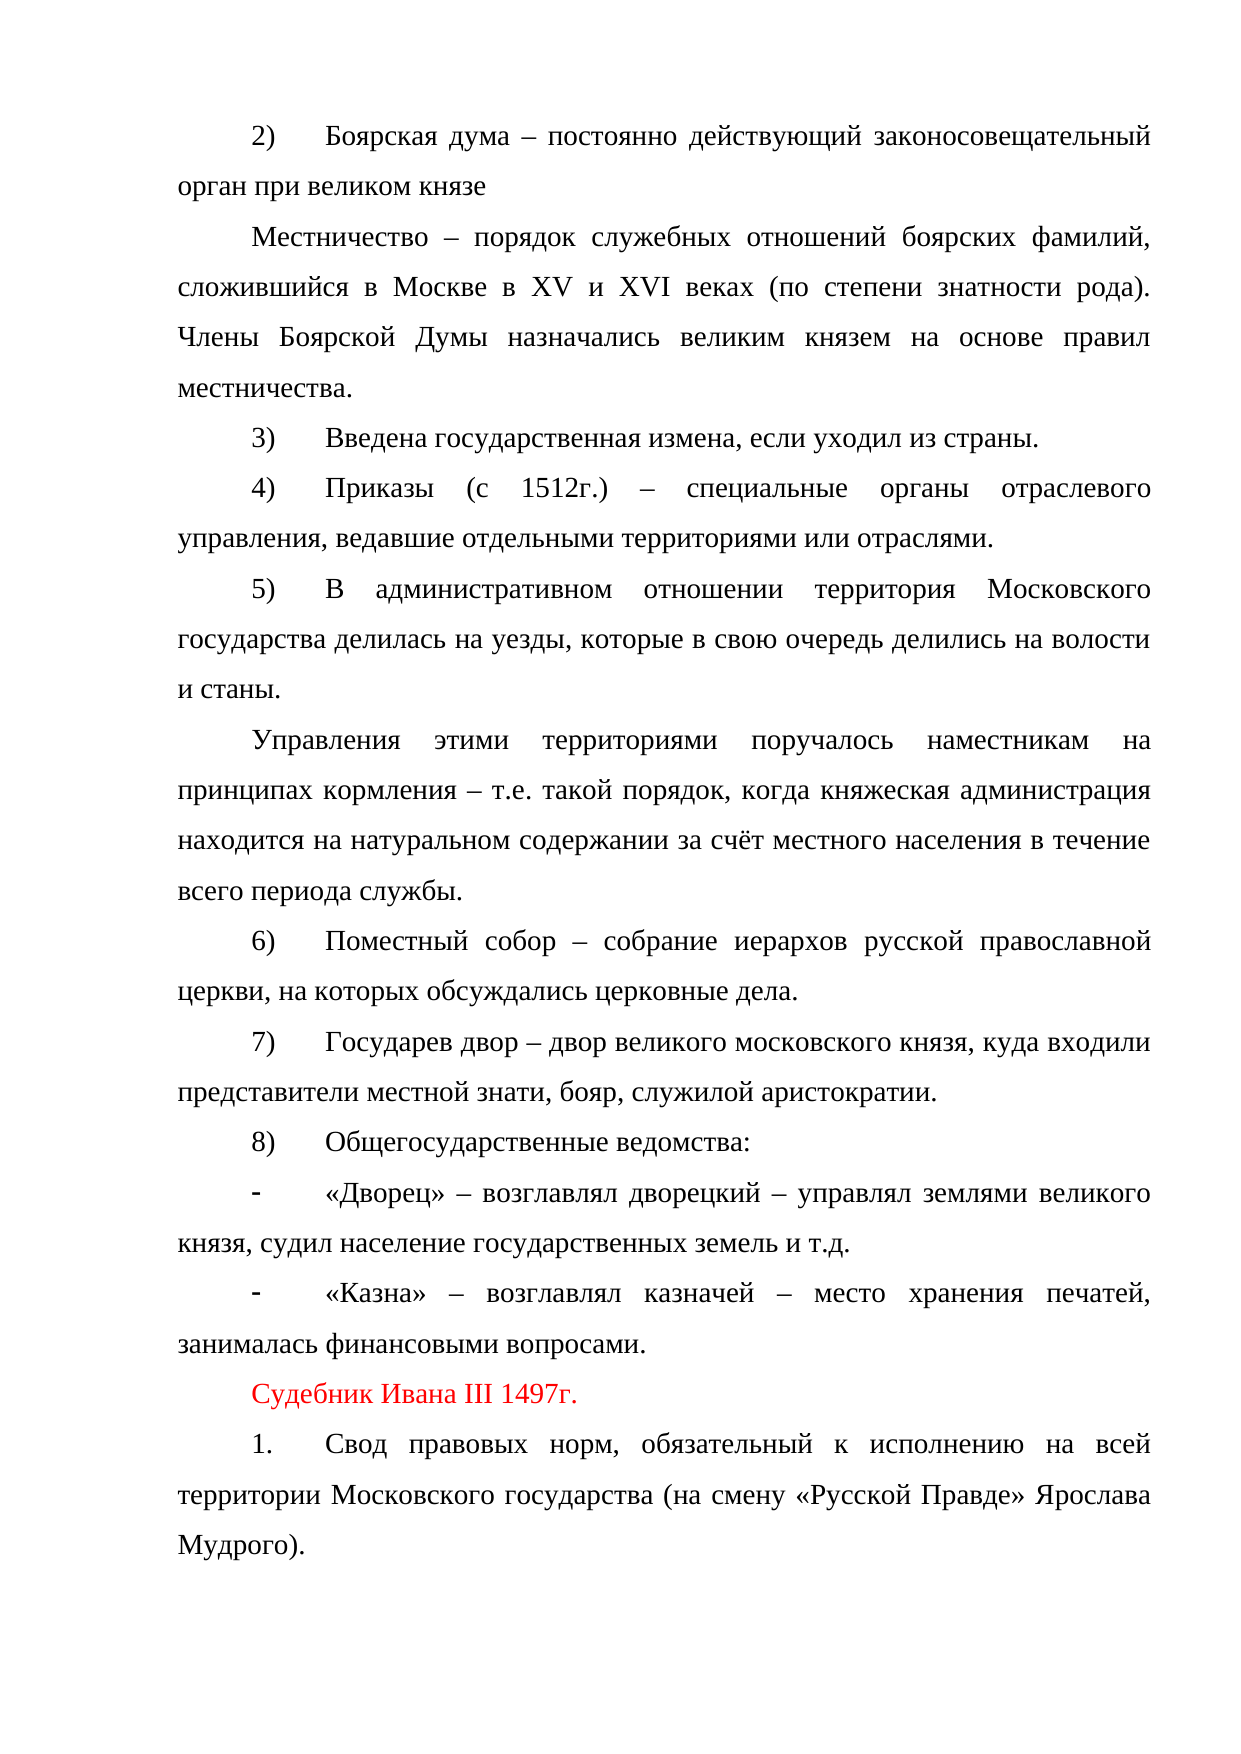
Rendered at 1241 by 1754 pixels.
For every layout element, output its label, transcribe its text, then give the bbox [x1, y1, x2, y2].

text Судебник Ивана III 1497г. [177, 1376, 1152, 1410]
list Боярская дума – постоянно действующий законосовещательный орган при великом князе [177, 118, 1152, 202]
list Введена государственная измена, если уходил из страны. [177, 420, 1152, 453]
list Свод правовых норм, обязательный к исполнению на всей территории Московского государства (на смену «Русской Правде» Ярослава Мудрого). [177, 1426, 1152, 1561]
list Общегосударственные ведомства: [177, 1124, 1152, 1158]
list Местничество – порядок служебных отношений боярских фамилий, сложившийся в Москве в XV и XVI веках (по степени знатности рода). Члены Боярской Думы назначались великим князем на основе правил местничества. [177, 219, 1152, 403]
list «Дворец» – возглавлял дворецкий – управлял землями великого князя, судил население государственных земель и т.д. [177, 1175, 1152, 1259]
list Управления этими территориями поручалось наместникам на принципах кормления – т.е. такой порядок, когда княжеская администрация находится на натуральном содержании за счёт местного населения в течение всего периода службы. [177, 722, 1152, 906]
list Государев двор – двор великого московского князя, куда входили представители местной знати, бояр, служилой аристократии. [177, 1024, 1152, 1108]
list Приказы (с 1512г.) – специальные органы отраслевого управления, ведавшие отдельными территориями или отраслями. [177, 470, 1152, 554]
list Поместный собор – собрание иерархов русской православной церкви, на которых обсуждались церковные дела. [177, 923, 1152, 1007]
list «Казна» – возглавлял казначей – место хранения печатей, занималась финансовыми вопросами. [177, 1275, 1152, 1359]
list В административном отношении территория Московского государства делилась на уезды, которые в свою очередь делились на волости и станы. [177, 571, 1152, 705]
